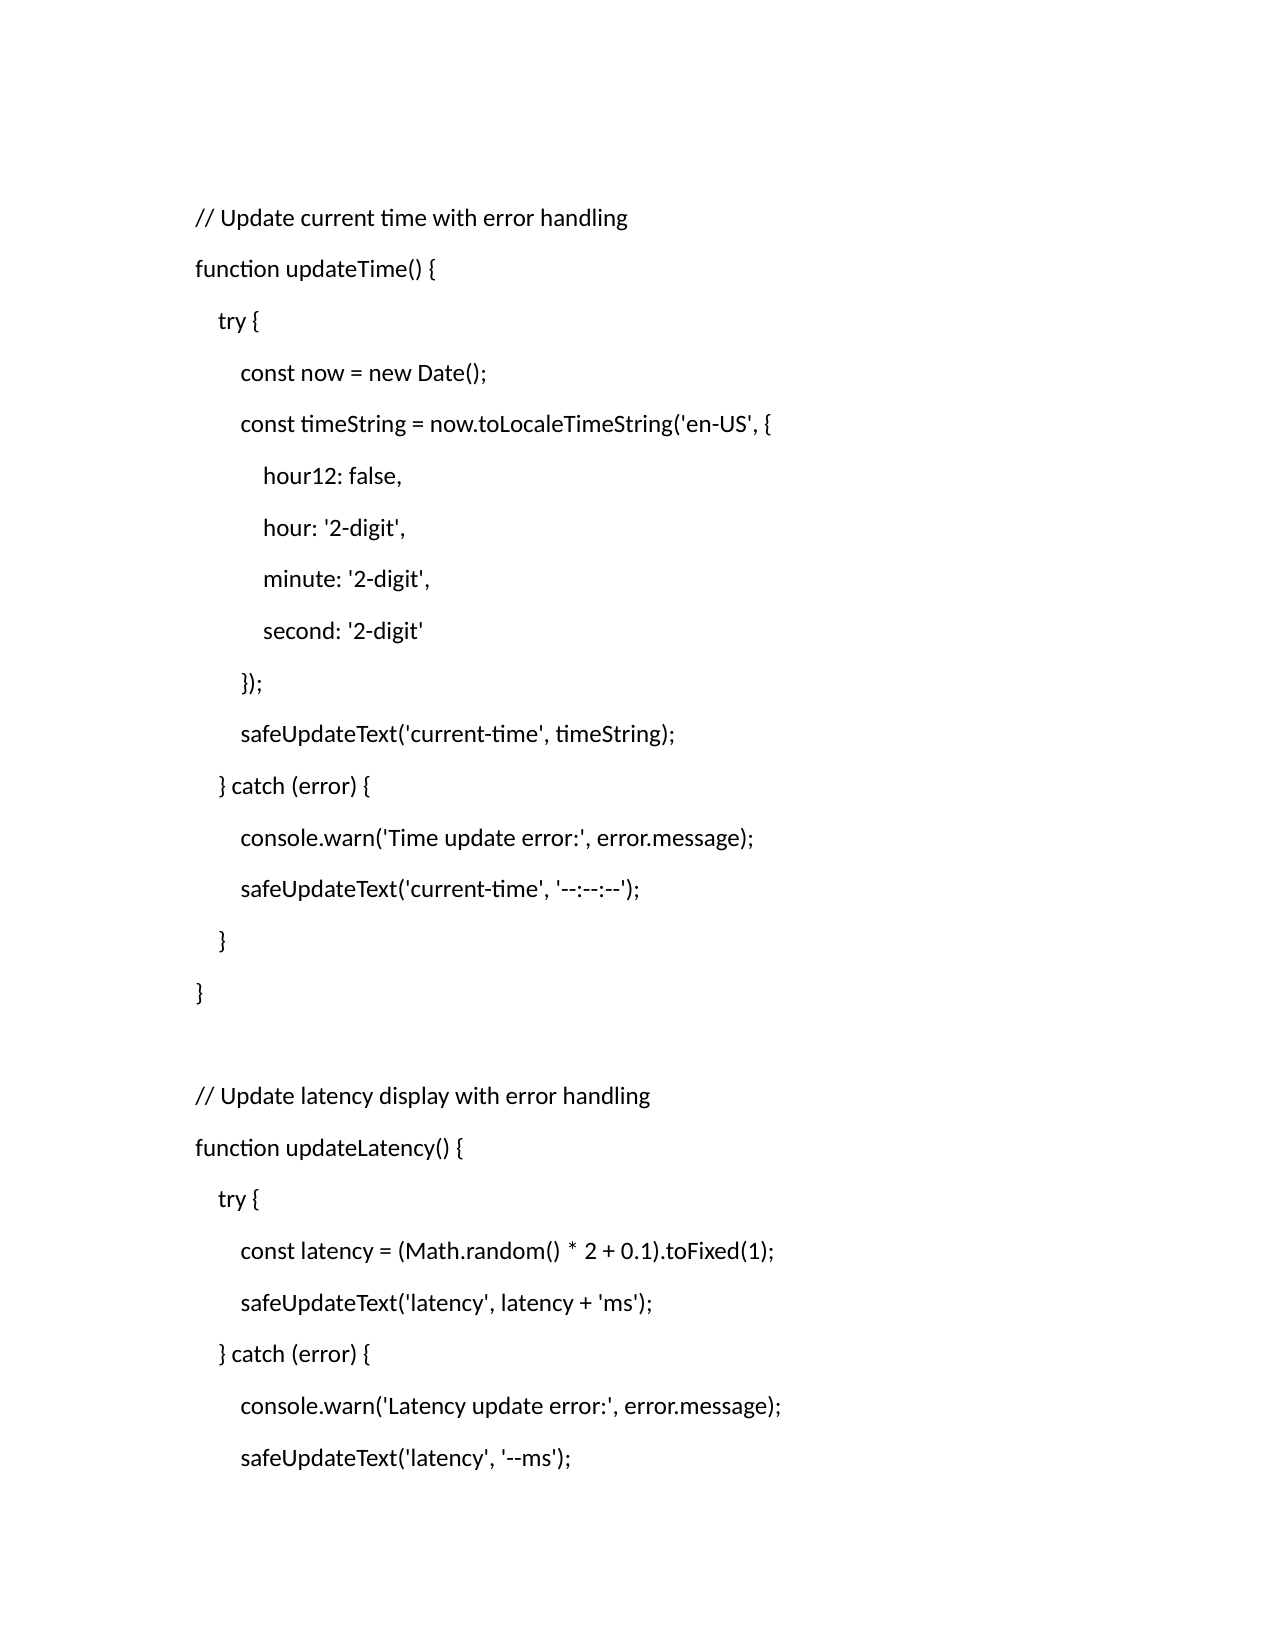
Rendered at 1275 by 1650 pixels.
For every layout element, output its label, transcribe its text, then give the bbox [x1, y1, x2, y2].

text // Update current time with error handling [150, 202, 1125, 232]
text const latency = (Math.random() * 2 + 0.1).toFixed(1); [150, 1235, 1125, 1266]
text safeUpdateText('current-time', '--:--:--'); [150, 873, 1125, 904]
text console.warn('Latency update error:', error.message); [150, 1390, 1125, 1421]
text hour: '2-digit', [150, 512, 1125, 542]
text safeUpdateText('latency', latency + 'ms'); [150, 1287, 1125, 1317]
text } catch (error) { [150, 1338, 1125, 1369]
text } [150, 977, 1125, 1007]
text minute: '2-digit', [150, 563, 1125, 594]
text second: '2-digit' [150, 615, 1125, 646]
text try { [150, 1183, 1125, 1214]
text } [150, 925, 1125, 956]
text const now = new Date(); [150, 357, 1125, 387]
text try { [150, 305, 1125, 336]
text // Update latency display with error handling [150, 1080, 1125, 1111]
text hour12: false, [150, 460, 1125, 491]
text }); [150, 667, 1125, 697]
text } catch (error) { [150, 770, 1125, 801]
text const timeString = now.toLocaleTimeString('en-US', { [150, 408, 1125, 439]
text safeUpdateText('latency', '--ms'); [150, 1442, 1125, 1472]
text console.warn('Time update error:', error.message); [150, 822, 1125, 852]
text function updateTime() { [150, 253, 1125, 284]
text safeUpdateText('current-time', timeString); [150, 718, 1125, 749]
text function updateLatency() { [150, 1132, 1125, 1162]
